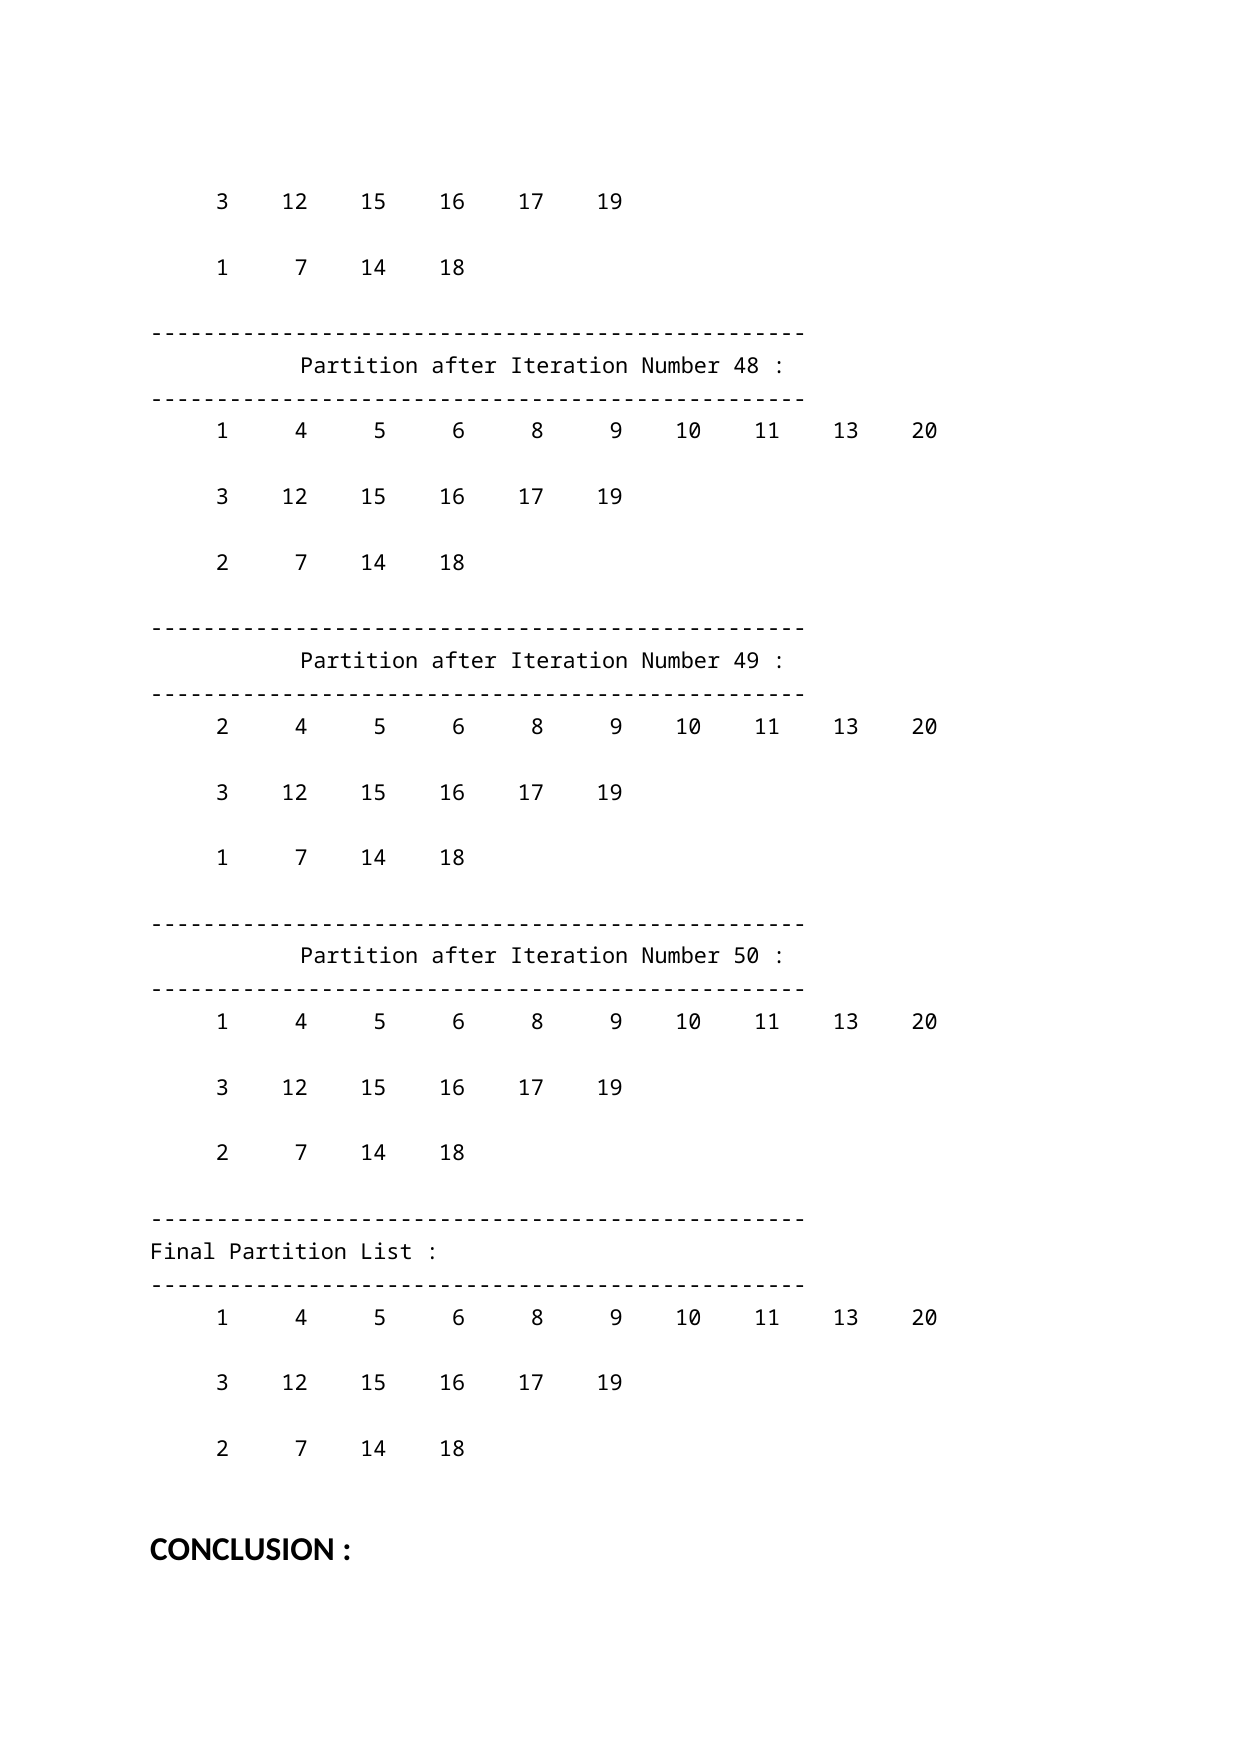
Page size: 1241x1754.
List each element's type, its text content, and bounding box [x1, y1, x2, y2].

text Partition after Iteration Number 49 : [150, 642, 1090, 675]
text -------------------------------------------------- [150, 1266, 1090, 1298]
text Partition after Iteration Number 50 : [150, 937, 1090, 970]
text 1 4 5 6 8 9 10 11 13 20 [150, 1003, 1090, 1036]
text Partition after Iteration Number 48 : [150, 347, 1090, 380]
text -------------------------------------------------- [150, 905, 1090, 937]
text 3 12 15 16 17 19 [150, 478, 1090, 511]
text 1 4 5 6 8 9 10 11 13 20 [150, 412, 1090, 445]
text Final Partition List : [150, 1233, 1090, 1266]
text 2 7 14 18 [150, 1430, 1090, 1462]
text 1 7 14 18 [150, 839, 1090, 872]
text 3 12 15 16 17 19 [150, 1069, 1090, 1102]
text 3 12 15 16 17 19 [150, 773, 1090, 806]
text -------------------------------------------------- [150, 1200, 1090, 1233]
text -------------------------------------------------- [150, 675, 1090, 708]
text 2 4 5 6 8 9 10 11 13 20 [150, 708, 1090, 741]
text 3 12 15 16 17 19 [150, 183, 1090, 216]
text 2 7 14 18 [150, 1134, 1090, 1167]
text 2 7 14 18 [150, 544, 1090, 577]
text 1 7 14 18 [150, 248, 1090, 281]
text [150, 380, 1090, 412]
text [150, 314, 1090, 347]
text CONCLUSION : [150, 1528, 1090, 1569]
text -------------------------------------------------- [150, 970, 1090, 1003]
text -------------------------------------------------- [150, 609, 1090, 642]
text 1 4 5 6 8 9 10 11 13 20 [150, 1298, 1090, 1331]
text 3 12 15 16 17 19 [150, 1364, 1090, 1397]
